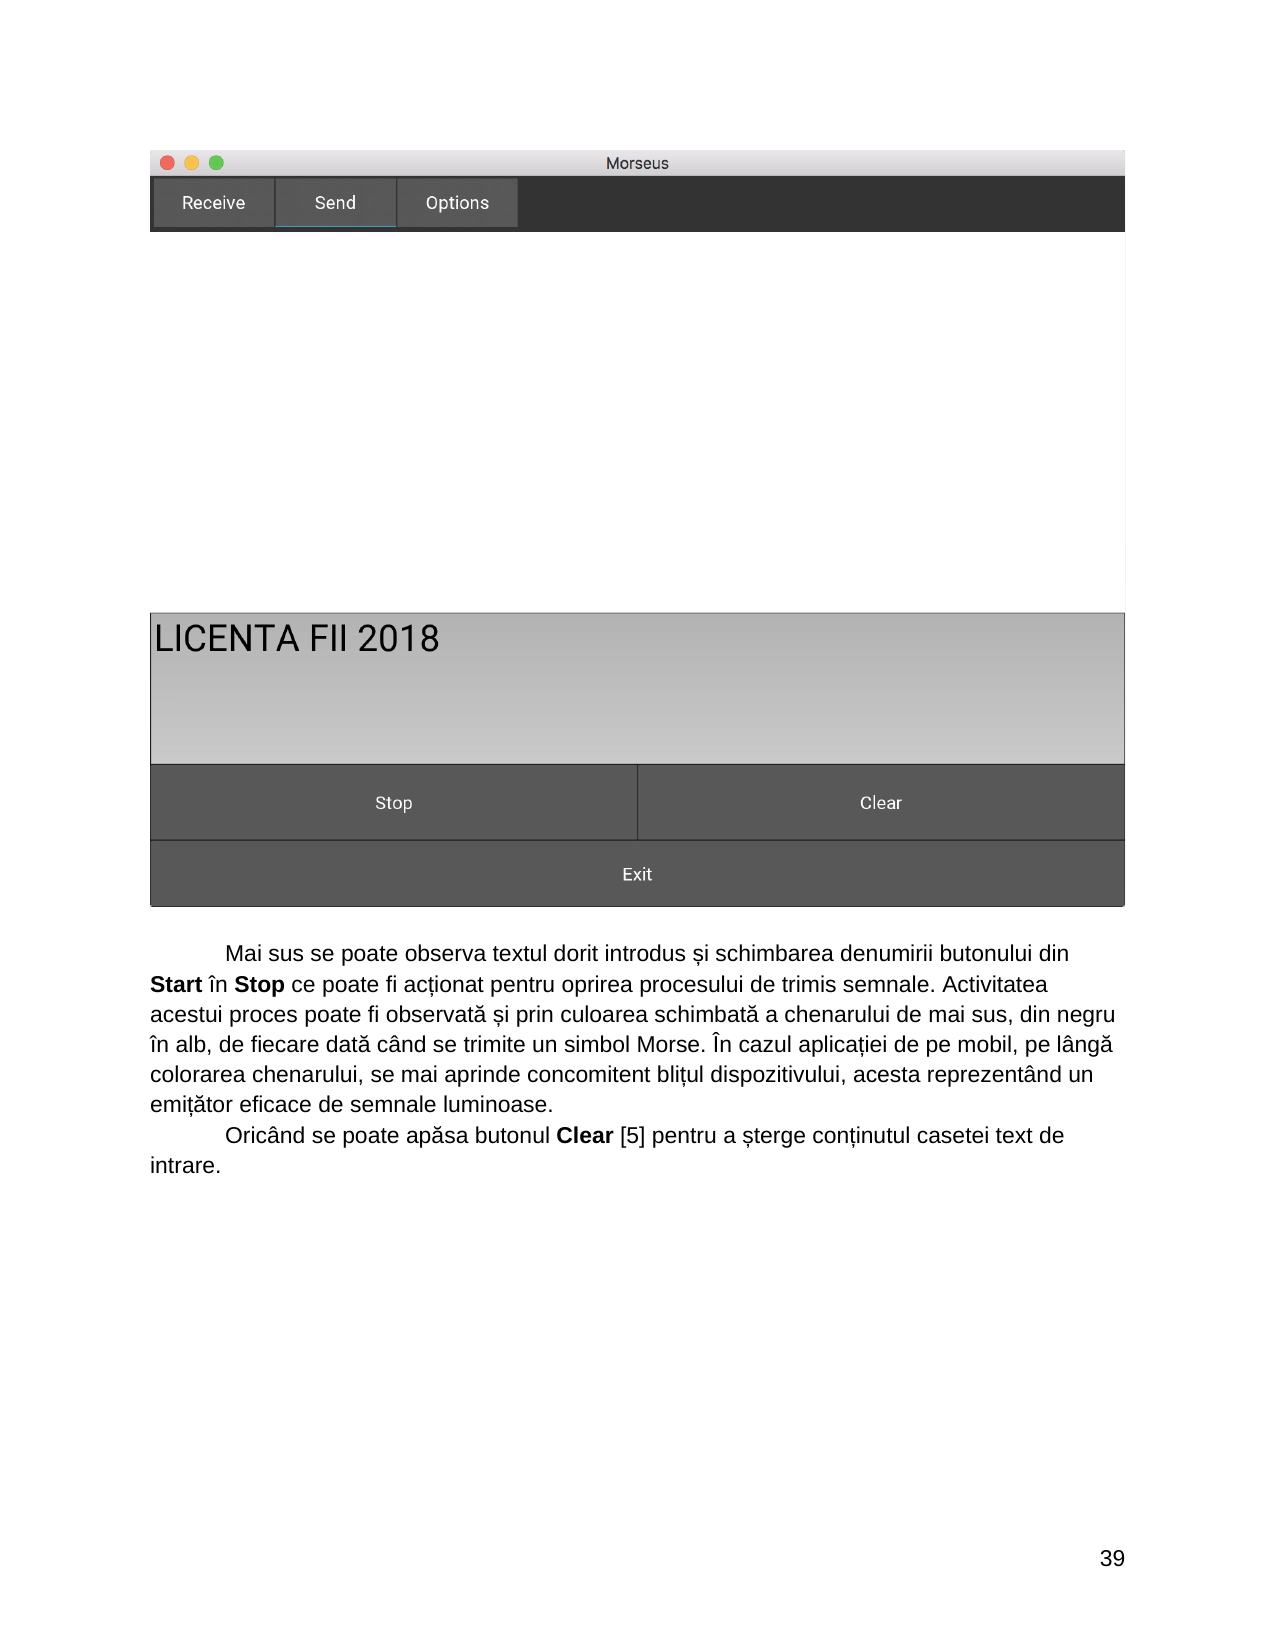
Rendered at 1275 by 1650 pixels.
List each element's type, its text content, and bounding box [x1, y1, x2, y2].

picture [150, 150, 1125, 907]
text Oricând se poate apăsa butonul Clear [5] pentru a șterge conținutul casetei text de intrare. [150, 1122, 1125, 1178]
text Mai sus se poate observa textul dorit introdus și schimbarea denumirii butonului din Start în Stop ce poate fi acționat pentru oprirea procesului de trimis semnale. Activitatea acestui proces poate fi observată și prin culoarea schimbată a chenarului de mai sus, din negru în alb, de fiecare dată când se trimite un simbol Morse. În cazul aplicației de pe mobil, pe lângă colorarea chenarului, se mai aprinde concomitent blițul dispozitivului, acesta reprezentând un emițător eficace de semnale luminoase. [150, 940, 1125, 1118]
